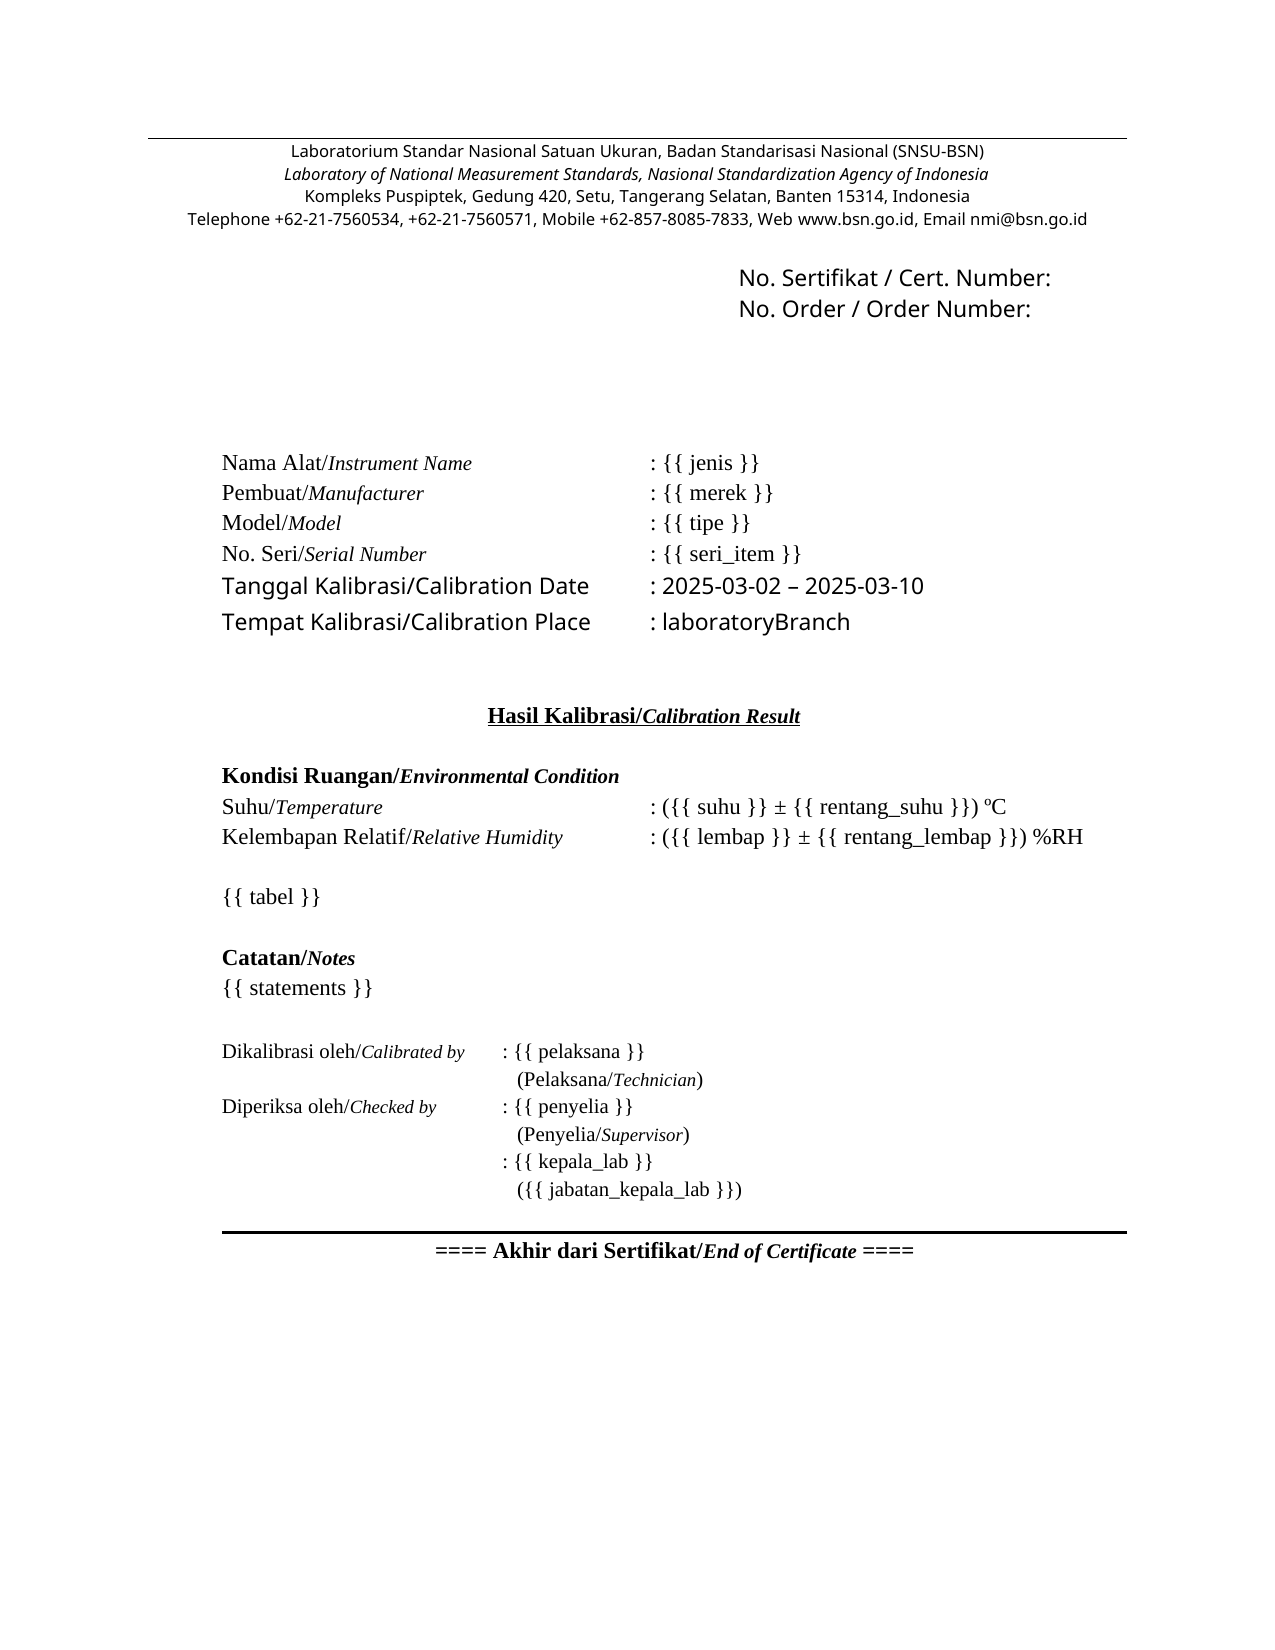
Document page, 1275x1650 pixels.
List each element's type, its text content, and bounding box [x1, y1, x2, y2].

text Diperiksa oleh/Checked by : {{ penyelia }} [222, 1094, 1127, 1118]
text No. Sertifikat / Cert. Number: [738, 262, 1127, 293]
text Model/Model : {{ tipe }} [222, 509, 1127, 536]
text Pembuat/Manufacturer : {{ merek }} [222, 479, 1127, 506]
text Tanggal Kalibrasi/Calibration Date : 2025-03-02 – 2025-03-10 [222, 570, 1127, 601]
text (Pelaksana/Technician) [517, 1067, 1127, 1091]
text Kelembapan Relatif/Relative Humidity : ({{ lembap }} ± {{ rentang_lembap }}) %RH [222, 823, 1127, 849]
text Suhu/Temperature : ({{ suhu }} ± {{ rentang_suhu }}) ºC [222, 793, 1127, 819]
text Laboratorium Standar Nasional Satuan Ukuran, Badan Standarisasi Nasional (SNSU-BSN) [148, 139, 1127, 162]
text (Penyelia/Supervisor) [517, 1122, 1127, 1146]
text ==== Akhir dari Sertifikat/End of Certificate ==== [222, 1237, 1127, 1264]
text No. Seri/Serial Number : {{ seri_item }} [222, 540, 1127, 566]
text Hasil Kalibrasi/Calibration Result [162, 702, 1127, 728]
text Dikalibrasi oleh/Calibrated by : {{ pelaksana }} [222, 1039, 1127, 1063]
text Tempat Kalibrasi/Calibration Place : laboratoryBranch [222, 606, 1127, 637]
text Laboratory of National Measurement Standards, Nasional Standardization Agency of Indonesia [148, 162, 1127, 185]
text Telephone +62-21-7560534, +62-21-7560571, Mobile +62-857-8085-7833, Web www.bsn.go.id, Email nmi@bsn.go.id [148, 208, 1127, 230]
text Kompleks Puspiptek, Gedung 420, Setu, Tangerang Selatan, Banten 15314, Indonesia [148, 185, 1127, 208]
text Catatan/Notes [222, 944, 1127, 970]
text No. Order / Order Number: [738, 293, 1127, 324]
text {{ statements }} [222, 974, 1127, 1000]
text : {{ kepala_lab }} [502, 1149, 1127, 1173]
text Nama Alat/Instrument Name : {{ jenis }} [222, 449, 1127, 475]
text ({{ jabatan_kepala_lab }}) [517, 1177, 1127, 1201]
text Kondisi Ruangan/Environmental Condition [222, 763, 1127, 789]
text {{ tabel }} [222, 883, 1127, 910]
